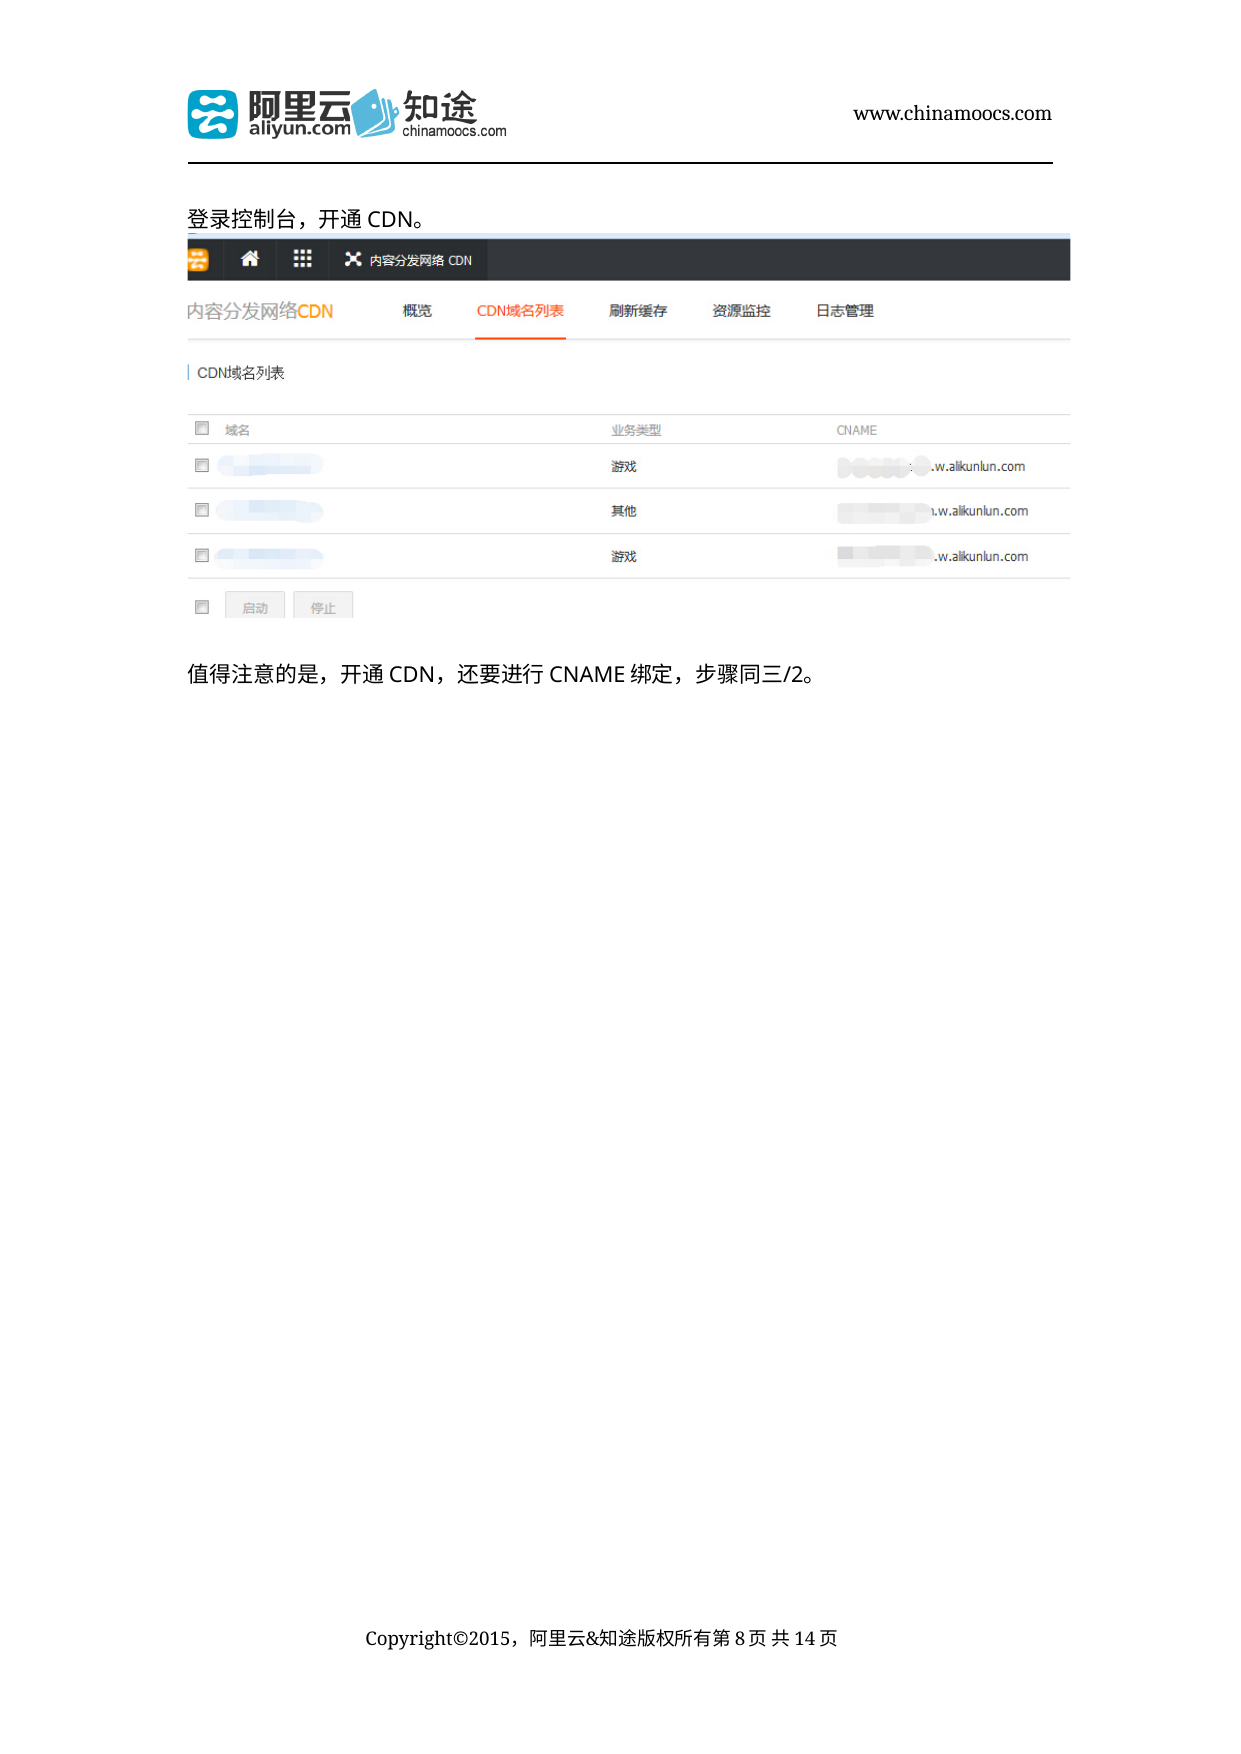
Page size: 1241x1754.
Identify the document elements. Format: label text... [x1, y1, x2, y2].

picture [187, 90, 193, 99]
picture [192, 110, 233, 132]
text P (jlWr$$ 值得注意的是，开通CDN，还要进行CNAME绑定，步骤同三/2。 q-rO]t\ CDN里还有防盗链、缓存设置、CC防护等设置，如下图所示，大家可以根据自己的实际情况自己设置： dz&| 3o 图片:8.jpg [187, 624, 1053, 689]
picture [187, 233, 1071, 618]
picture [230, 88, 510, 139]
picture [200, 96, 225, 105]
picture [187, 130, 195, 139]
